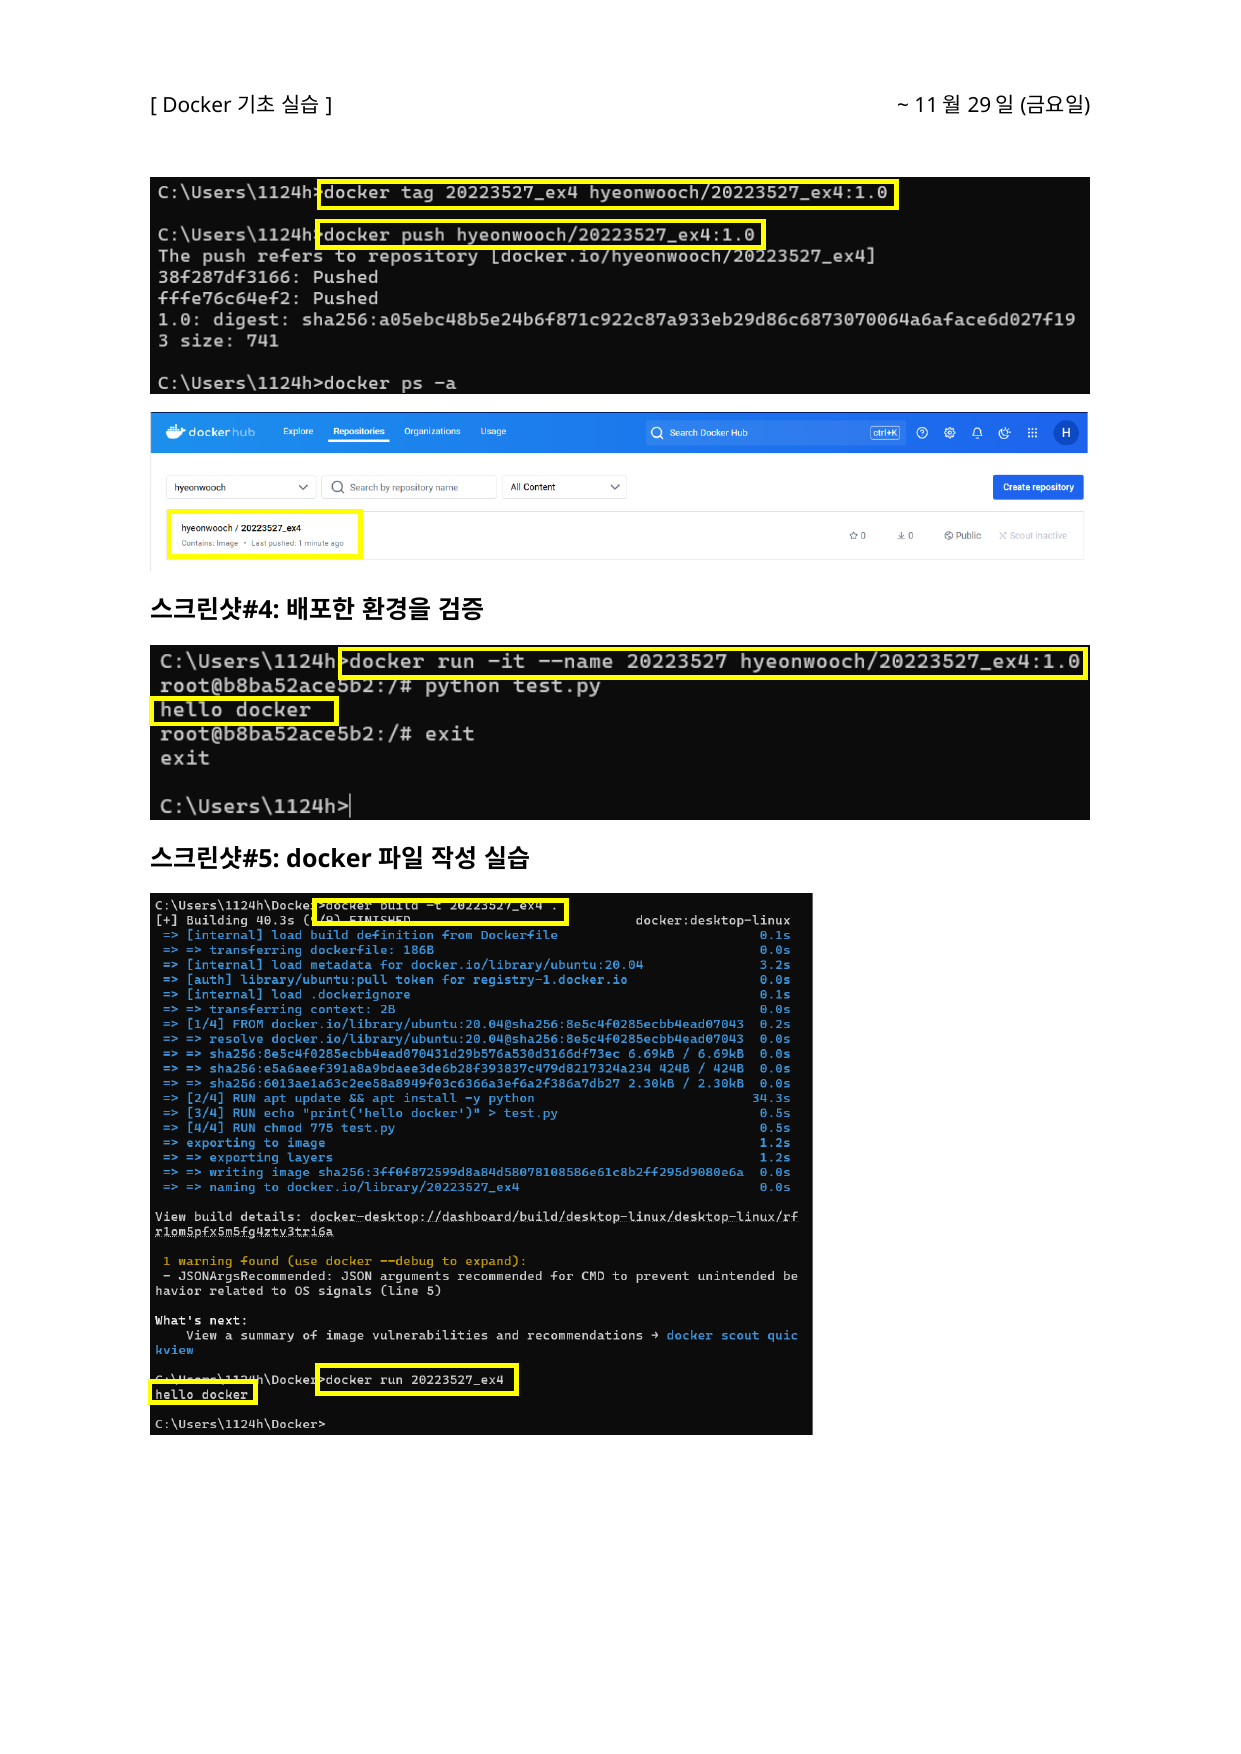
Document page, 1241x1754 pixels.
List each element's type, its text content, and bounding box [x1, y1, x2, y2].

picture [150, 645, 1090, 820]
picture [152, 1384, 253, 1400]
text 스크린샷#4: 배포한 환경을 검증 [150, 590, 1090, 626]
picture [154, 701, 334, 722]
picture [150, 177, 1090, 394]
text 스크린샷#5: docker 파일 작성 실습 [150, 838, 1090, 874]
picture [150, 412, 1088, 571]
picture [150, 893, 813, 1435]
